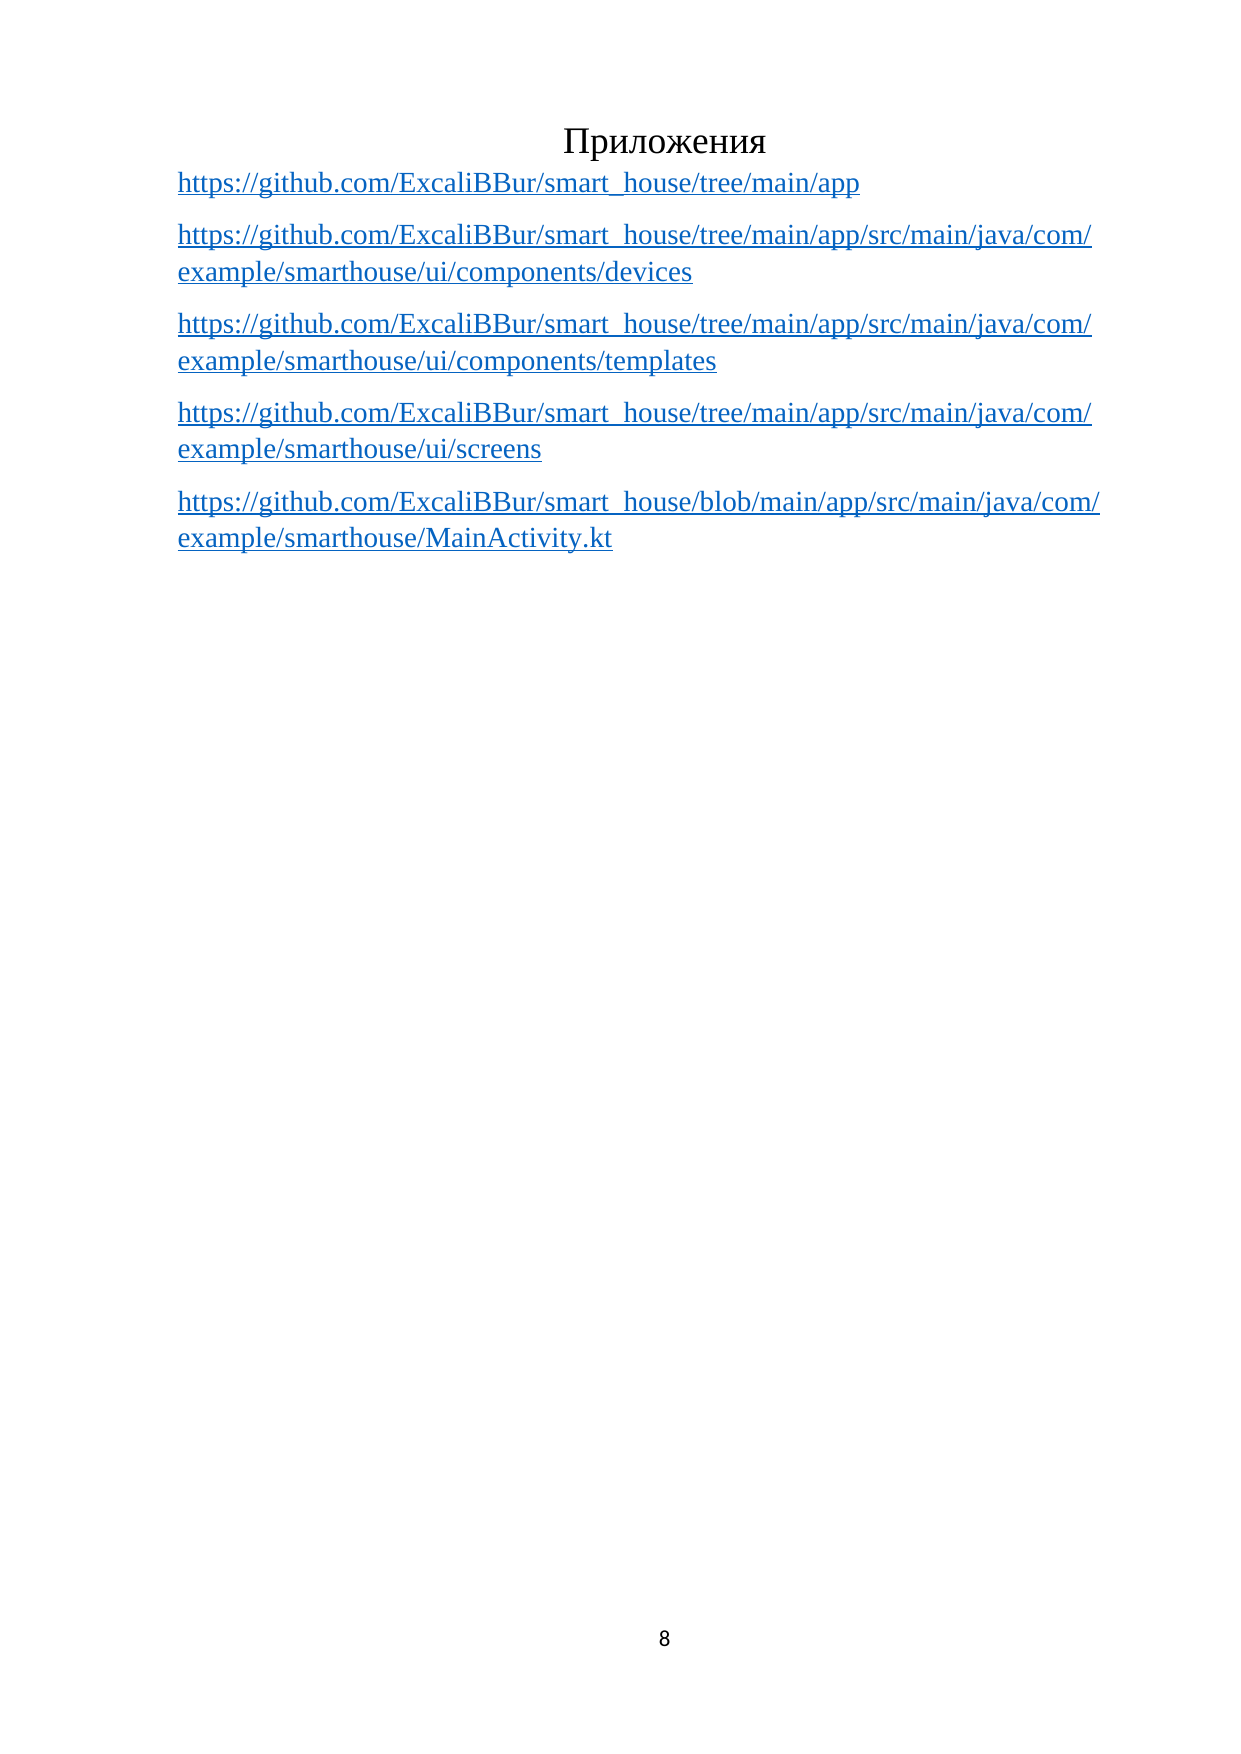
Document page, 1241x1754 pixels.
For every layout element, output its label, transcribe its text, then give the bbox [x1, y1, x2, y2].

subtitle Приложения [177, 118, 1152, 161]
text https://github.com/ExcaliBBur/smart_house/tree/main/app/src/main/java/com/example/smarthouse/ui/screens [177, 395, 1152, 465]
text https://github.com/ExcaliBBur/smart_house/blob/main/app/src/main/java/com/example/smarthouse/MainActivity.kt [177, 484, 1152, 554]
text https://github.com/ExcaliBBur/smart_house/tree/main/app/src/main/java/com/example/smarthouse/ui/components/devices [177, 217, 1152, 287]
text https://github.com/ExcaliBBur/smart_house/tree/main/app [177, 165, 1152, 198]
text https://github.com/ExcaliBBur/smart_house/tree/main/app/src/main/java/com/example/smarthouse/ui/components/templates [177, 306, 1152, 376]
